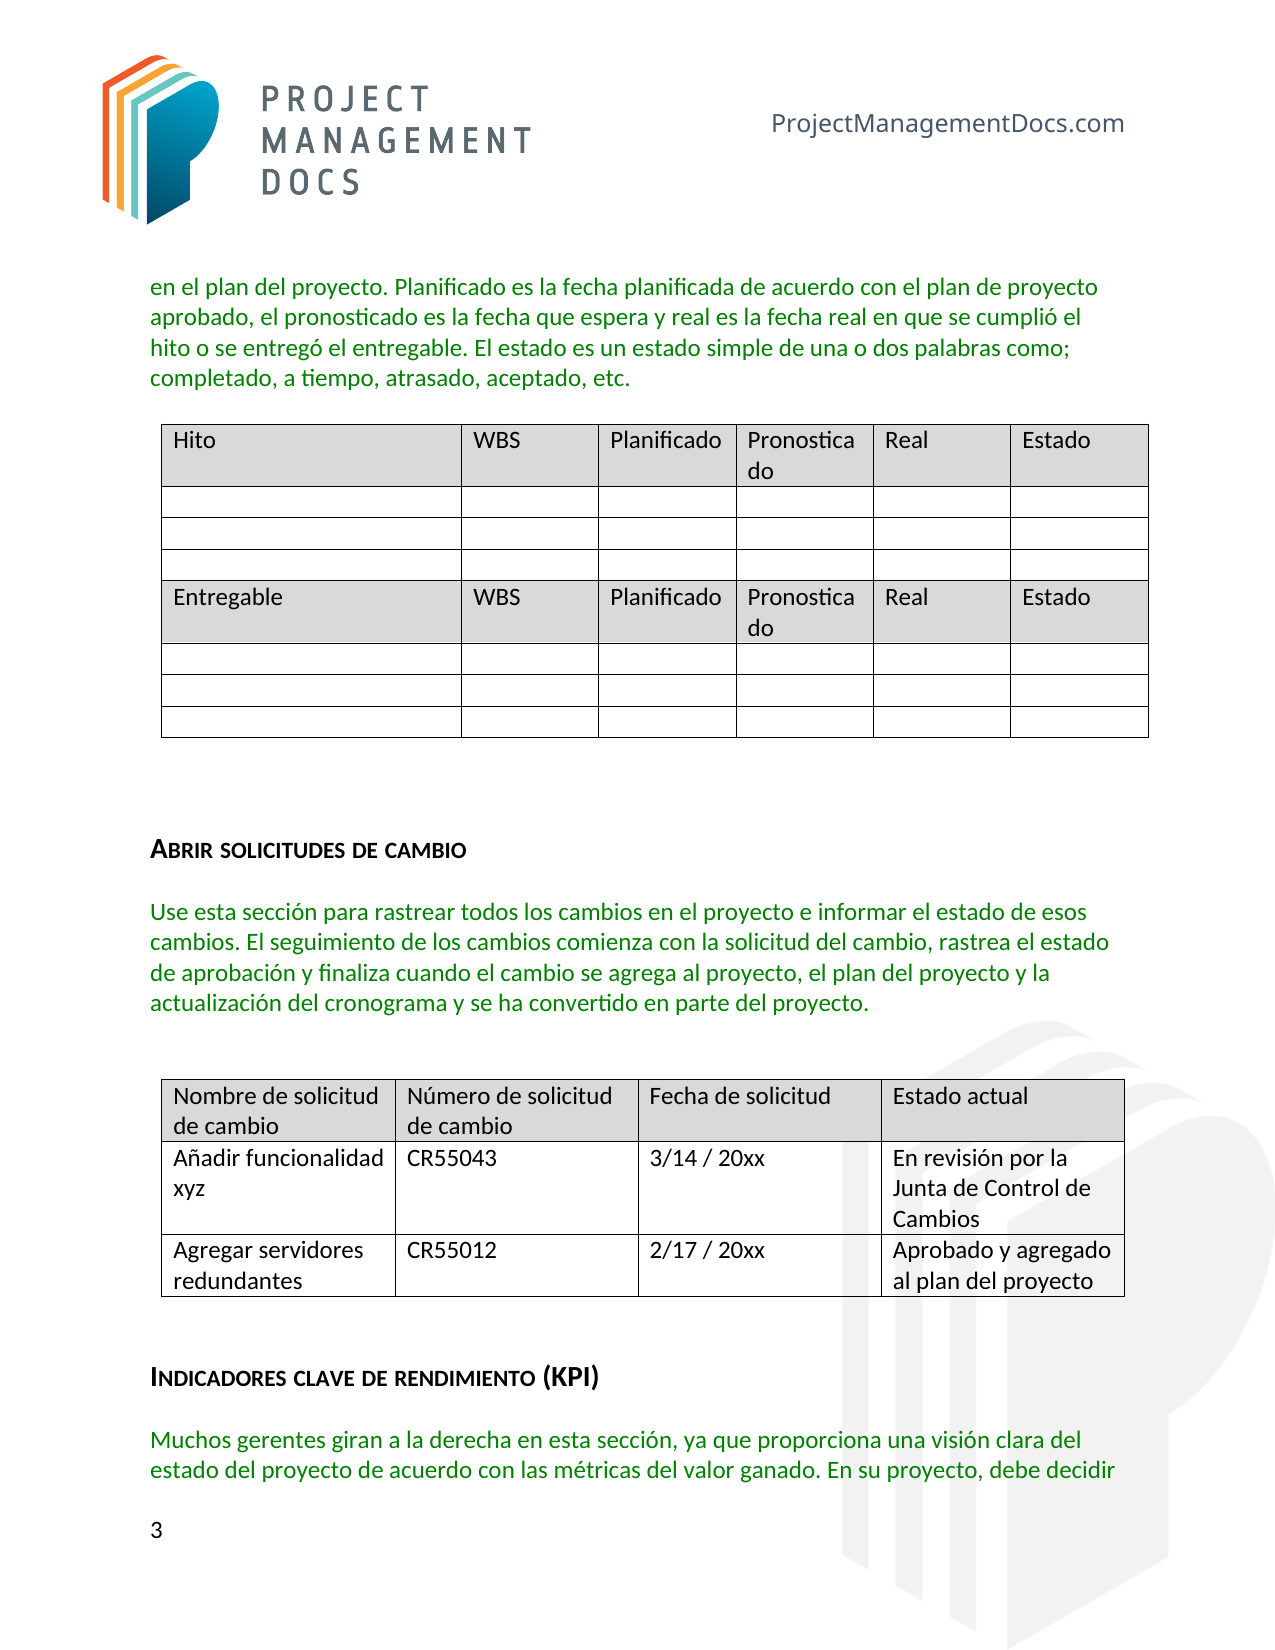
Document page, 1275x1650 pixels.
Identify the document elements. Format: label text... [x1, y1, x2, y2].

table_cell 3/14 / 20xx [639, 1142, 881, 1234]
table_cell [599, 487, 736, 517]
table_cell [462, 675, 598, 706]
table_cell Añadir funcionalidad xyz [162, 1142, 395, 1234]
table_cell Pronosticado [737, 581, 873, 642]
table_cell [874, 644, 1010, 674]
table_cell [1011, 487, 1148, 517]
table_cell [599, 518, 736, 549]
table_cell [737, 675, 873, 706]
table_header Planificado [599, 425, 736, 486]
table_cell [462, 707, 598, 737]
table_cell [1011, 675, 1148, 706]
table_cell CR55012 [396, 1235, 638, 1296]
table_cell [162, 518, 461, 549]
table_cell [462, 487, 598, 517]
table_cell [599, 644, 736, 674]
table_cell Planificado [599, 581, 736, 642]
table_cell CR55043 [396, 1142, 638, 1234]
table_cell Estado [1011, 581, 1148, 642]
text Use esta sección para rastrear todos los cambios en el proyecto e informar el estado de esos cambios. El seguimiento de los cambios comienza con la solicitud del cambio, rastrea el estado de aprobación y finaliza cuando el cambio se agrega al proyecto, el plan del proyecto y la actualización del cronograma y se ha convertido en parte del proyecto. [150, 896, 1125, 1018]
table_header Estado [1011, 425, 1148, 486]
table_cell [462, 518, 598, 549]
table_cell WBS [462, 581, 598, 642]
table_cell [599, 707, 736, 737]
table_header Pronosticado [737, 425, 873, 486]
table_cell [874, 707, 1010, 737]
table_cell [874, 518, 1010, 549]
table_cell Agregar servidores redundantes [162, 1235, 395, 1296]
table_header Hito [162, 425, 461, 486]
table_header Estado actual [882, 1080, 1124, 1141]
table_cell Entregable [162, 581, 461, 642]
table_cell [599, 675, 736, 706]
picture [102, 55, 531, 225]
table_header WBS [462, 425, 598, 486]
table_cell [1011, 550, 1148, 580]
table_cell [874, 675, 1010, 706]
table_cell [162, 644, 461, 674]
table_cell [462, 550, 598, 580]
table_cell [162, 675, 461, 706]
table_cell [737, 644, 873, 674]
table_cell [874, 487, 1010, 517]
table_cell [737, 707, 873, 737]
table_header Número de solicitud de cambio [396, 1080, 638, 1141]
table_cell [162, 707, 461, 737]
picture [842, 1021, 1275, 1650]
table_cell [1011, 518, 1148, 549]
table_cell [737, 518, 873, 549]
table_cell [599, 550, 736, 580]
table_header Nombre de solicitud de cambio [162, 1080, 395, 1141]
table_cell [462, 644, 598, 674]
table_cell [874, 550, 1010, 580]
subtitle Abrir solicitudes de cambio [150, 830, 1125, 865]
subtitle Indicadores clave de rendimiento (KPI) [150, 1358, 1125, 1393]
table_cell [1011, 707, 1148, 737]
table_cell [1011, 644, 1148, 674]
table_cell [162, 487, 461, 517]
table_cell Real [874, 581, 1010, 642]
table_cell 2/17 / 20xx [639, 1235, 881, 1296]
table_cell Aprobado y agregado al plan del proyecto [882, 1235, 1124, 1296]
table_header Fecha de solicitud [639, 1080, 881, 1141]
table_cell En revisión por la Junta de Control de Cambios [882, 1142, 1124, 1234]
table_cell [162, 550, 461, 580]
table_cell [737, 487, 873, 517]
table_header Real [874, 425, 1010, 486]
table_cell [737, 550, 873, 580]
